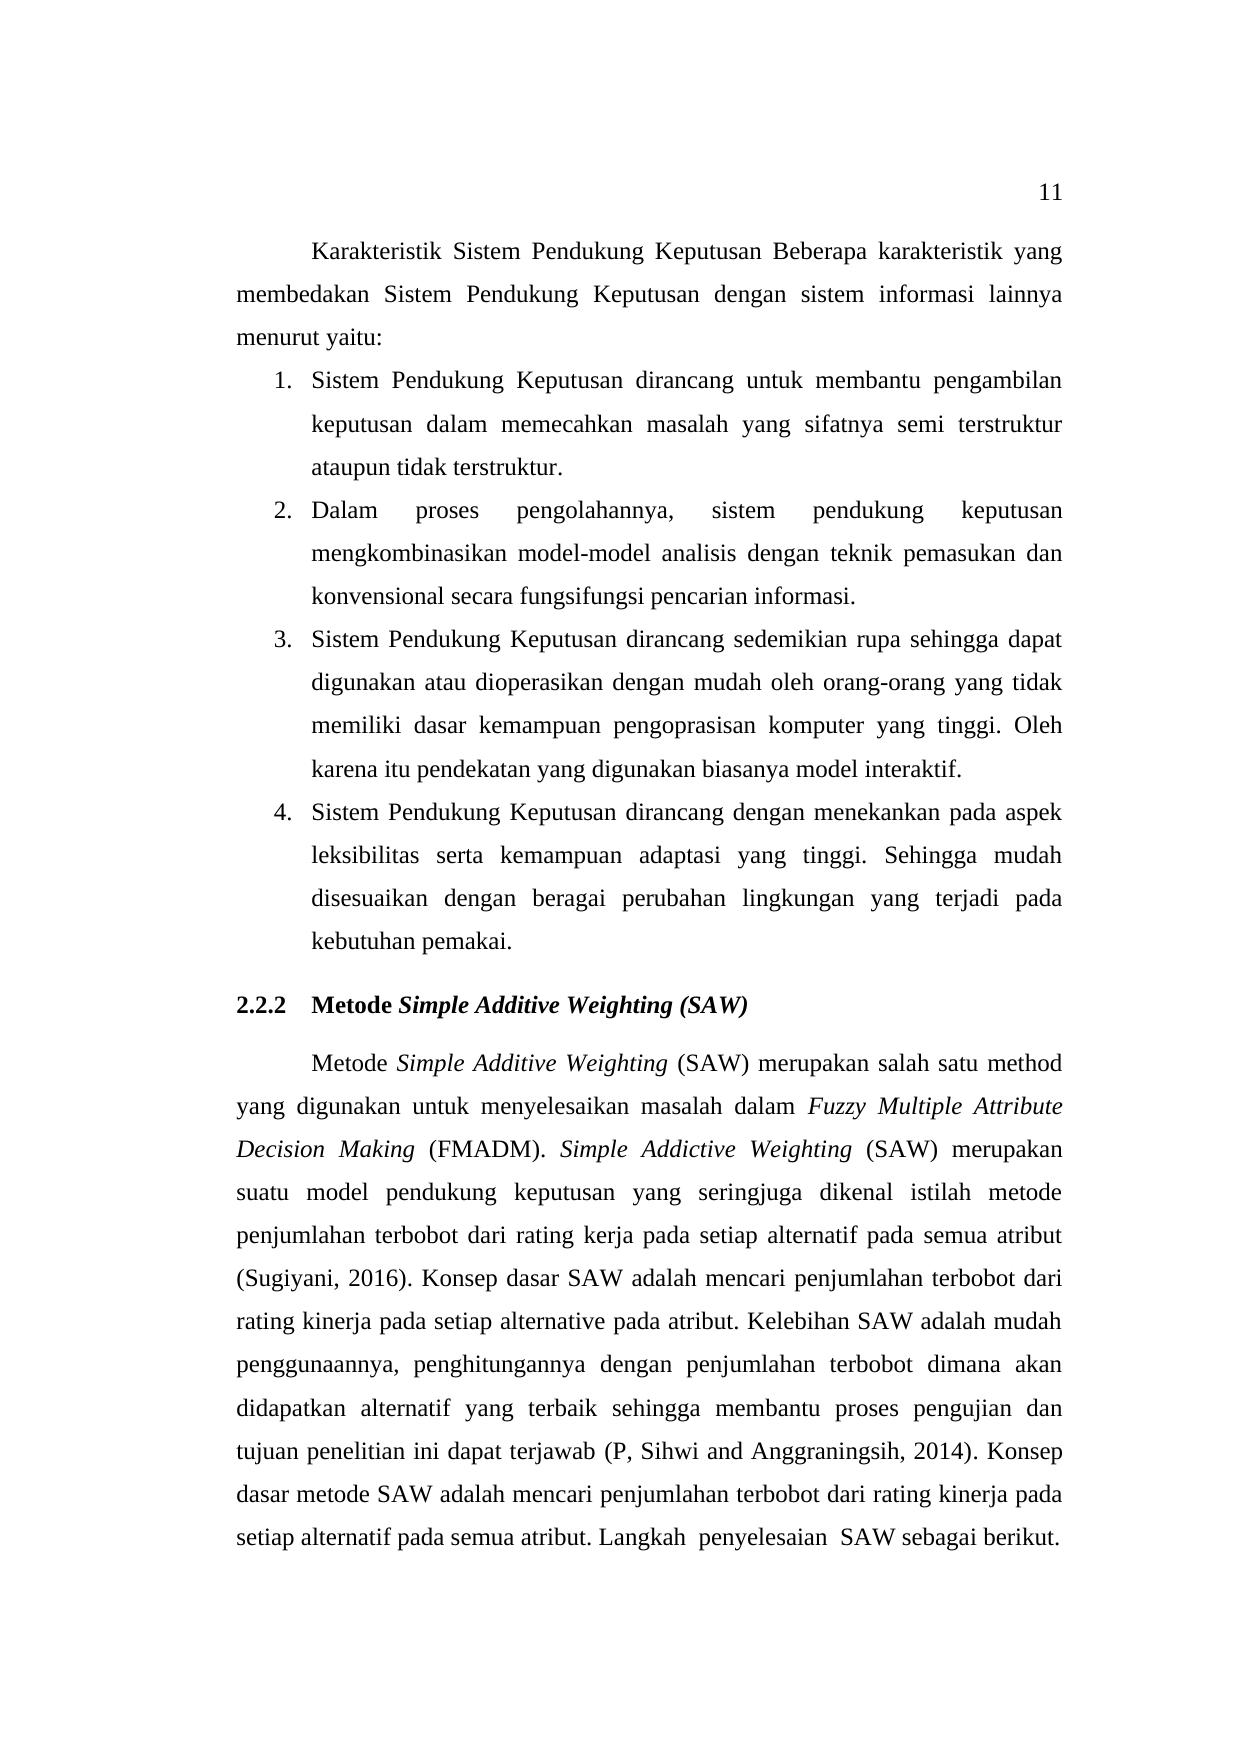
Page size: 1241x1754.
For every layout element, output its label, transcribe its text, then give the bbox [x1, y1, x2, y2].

text Karakteristik Sistem Pendukung Keputusan Beberapa karakteristik yang membedakan Sistem Pendukung Keputusan dengan sistem informasi lainnya menurut yaitu: [236, 236, 1063, 351]
list Dalam proses pengolahannya, sistem pendukung keputusan mengkombinasikan model-model analisis dengan teknik pemasukan dan konvensional secara fungsifungsi pencarian informasi. [274, 495, 1063, 610]
list Sistem Pendukung Keputusan dirancang untuk membantu pengambilan keputusan dalam memecahkan masalah yang sifatnya semi terstruktur ataupun tidak terstruktur. [274, 366, 1063, 481]
text Metode Simple Additive Weighting (SAW) merupakan salah satu method yang digunakan untuk menyelesaikan masalah dalam Fuzzy Multiple Attribute Decision Making (FMADM). Simple Addictive Weighting (SAW) merupakan suatu model pendukung keputusan yang seringjuga dikenal istilah metode penjumlahan terbobot dari rating kerja pada setiap alternatif pada semua atribut (Sugiyani, 2016). Konsep dasar SAW adalah mencari penjumlahan terbobot dari rating kinerja pada setiap alternative pada atribut. Kelebihan SAW adalah mudah penggunaannya, penghitungannya dengan penjumlahan terbobot dimana akan didapatkan alternatif yang terbaik sehingga membantu proses pengujian dan tujuan penelitian ini dapat terjawab (P, Sihwi and Anggraningsih, 2014). Konsep dasar metode SAW adalah mencari penjumlahan terbobot dari rating kinerja pada setiap alternatif pada semua atribut. Langkah penyelesaian SAW sebagai berikut. [236, 1048, 1063, 1551]
subtitle Metode Simple Additive Weighting (SAW) [236, 990, 1063, 1019]
list Sistem Pendukung Keputusan dirancang sedemikian rupa sehingga dapat digunakan atau dioperasikan dengan mudah oleh orang-orang yang tidak memiliki dasar kemampuan pengoprasisan komputer yang tinggi. Oleh karena itu pendekatan yang digunakan biasanya model interaktif. [274, 624, 1063, 782]
list Sistem Pendukung Keputusan dirancang dengan menekankan pada aspek leksibilitas serta kemampuan adaptasi yang tinggi. Sehingga mudah disesuaikan dengan beragai perubahan lingkungan yang terjadi pada kebutuhan pemakai. [274, 797, 1063, 955]
